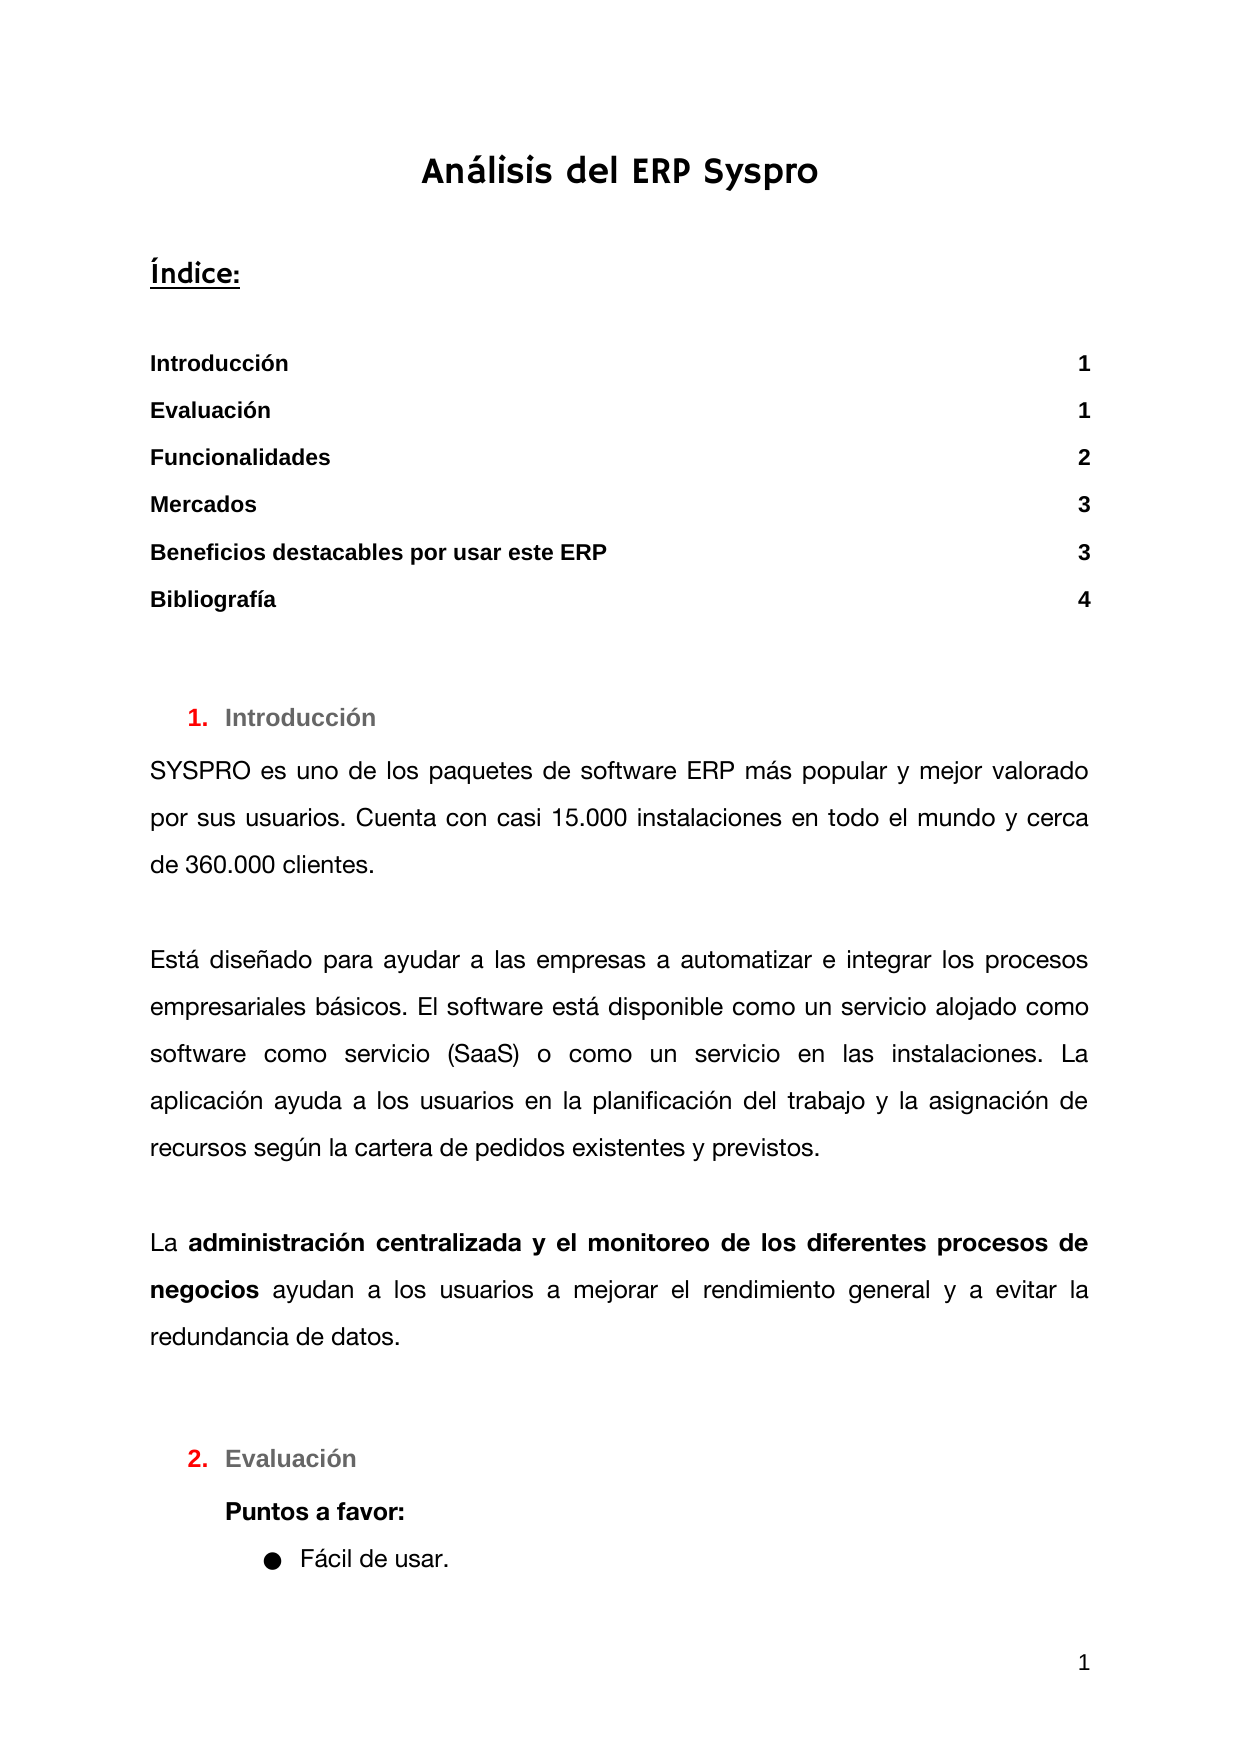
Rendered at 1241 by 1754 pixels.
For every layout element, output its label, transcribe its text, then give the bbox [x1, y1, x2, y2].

text La administración centralizada y el monitoreo de los diferentes procesos de negocios ayudan a los usuarios a mejorar el rendimiento general y a evitar la redundancia de datos. [150, 1227, 1090, 1353]
list Fácil de usar. [262, 1543, 1090, 1574]
text Puntos a favor: [225, 1496, 1090, 1527]
text Está diseñado para ayudar a las empresas a automatizar e integrar los procesos empresariales básicos. El software está disponible como un servicio alojado como software como servicio (SaaS) o como un servicio en las instalaciones. La aplicación ayuda a los usuarios en la planificación del trabajo y la asignación de recursos según la cartera de pedidos existentes y previstos. [150, 944, 1090, 1164]
subtitle Evaluación [187, 1444, 1090, 1473]
text Índice: [150, 258, 1090, 294]
subtitle Introducción [187, 703, 1090, 732]
text SYSPRO es uno de los paquetes de software ERP más popular y mejor valorado por sus usuarios. Cuenta con casi 15.000 instalaciones en todo el mundo y cerca de 360.000 clientes. [150, 755, 1090, 881]
text Análisis del ERP Syspro [150, 150, 1090, 197]
